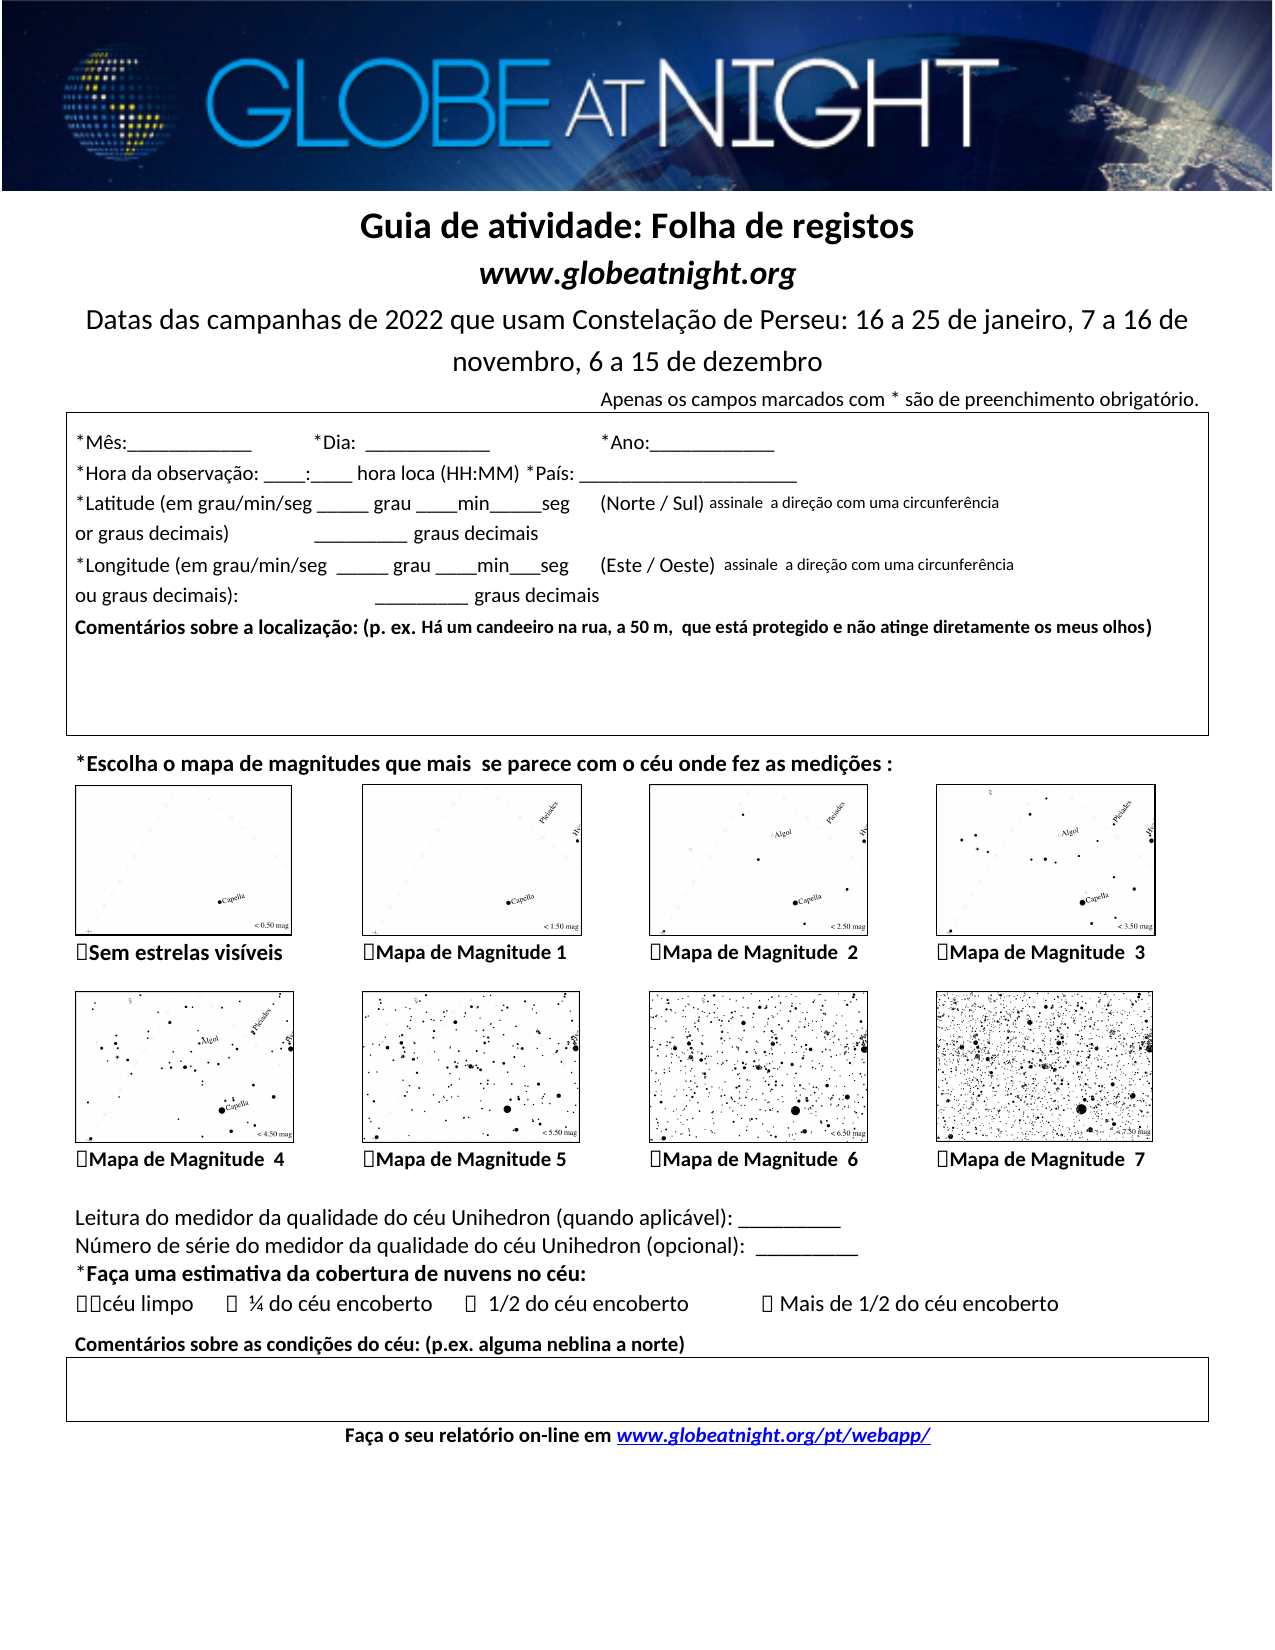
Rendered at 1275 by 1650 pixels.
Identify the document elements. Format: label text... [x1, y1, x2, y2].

text Guia de atividade: Folha de registos [75, 191, 1200, 247]
text Faça o seu relatório on-line em www.globeatnight.org/pt/webapp/ [75, 1422, 1200, 1447]
table_cell Mapa de Magnitude 6 [638, 1144, 924, 1179]
table_cell Sem estrelas visíveis [64, 936, 351, 987]
text *Mês:____________ *Dia: ____________ *Ano:____________ [67, 413, 1208, 442]
text or graus decimais) _________ graus decimais [67, 503, 1208, 534]
text Número de série do medidor da qualidade do céu Unihedron (opcional): _________ [75, 1232, 1200, 1259]
text Leitura do medidor da qualidade do céu Unihedron (quando aplicável): _________ [75, 1203, 1200, 1232]
table_cell Mapa de Magnitude 5 [351, 1144, 637, 1179]
table_cell [638, 780, 924, 936]
text *Hora da observação: ____:____ hora loca (HH:MM) *País: _____________________ [67, 442, 1208, 472]
picture [363, 785, 581, 935]
text Datas das campanhas de 2022 que usam Constelação de Perseu: 16 a 25 de janeiro, 7 a 16 de novembro, 6 a 15 de dezembro [75, 301, 1200, 379]
table_header *Escolha o mapa de magnitudes que mais se parece com o céu onde fez as medições : [64, 736, 1211, 779]
table_cell [638, 987, 924, 1143]
table_cell Mapa de Magnitude 2 [638, 936, 924, 987]
table_cell Mapa de Magnitude 7 [924, 1144, 1211, 1179]
text *Faça uma estimativa da cobertura de nuvens no céu: [75, 1259, 1200, 1288]
picture [76, 992, 293, 1142]
text Comentários sobre as condições do céu: (p.ex. alguma neblina a norte) [75, 1331, 1200, 1357]
table_cell Mapa de Magnitude 4 [64, 1144, 351, 1179]
picture [937, 785, 1154, 935]
text Apenas os campos marcados com * são de preenchimento obrigatório. [75, 386, 1200, 412]
text *Longitude (em grau/min/seg _____ grau ____min___seg (Este / Oeste) assinale a direção com uma circunferência [67, 534, 1208, 565]
picture [650, 992, 867, 1142]
table_cell [351, 987, 637, 1143]
table_cell Mapa de Magnitude 3 [924, 936, 1211, 987]
text *Latitude (em grau/min/seg _____ grau ____min_____seg (Norte / Sul) assinale a direção com uma circunferência [67, 472, 1208, 503]
picture [937, 992, 1152, 1141]
picture [76, 786, 291, 934]
table_cell [351, 780, 637, 936]
picture [650, 785, 867, 935]
table_cell [924, 987, 1211, 1143]
picture [363, 992, 579, 1142]
text Comentários sobre a localização: (p. ex. Há um candeeiro na rua, a 50 m, que está protegido e não atinge diretamente os meus olhos) [67, 596, 1208, 639]
text céu limpo  ¼ do céu encoberto  1/2 do céu encoberto  Mais de 1/2 do céu encoberto [75, 1288, 1200, 1319]
table_cell Mapa de Magnitude 1 [351, 936, 637, 987]
table_cell [64, 987, 351, 1143]
table_cell [924, 780, 1211, 936]
text www.globeatnight.org [75, 252, 1200, 293]
text ou graus decimais): _________ graus decimais [67, 565, 1208, 596]
table_cell [64, 780, 351, 936]
